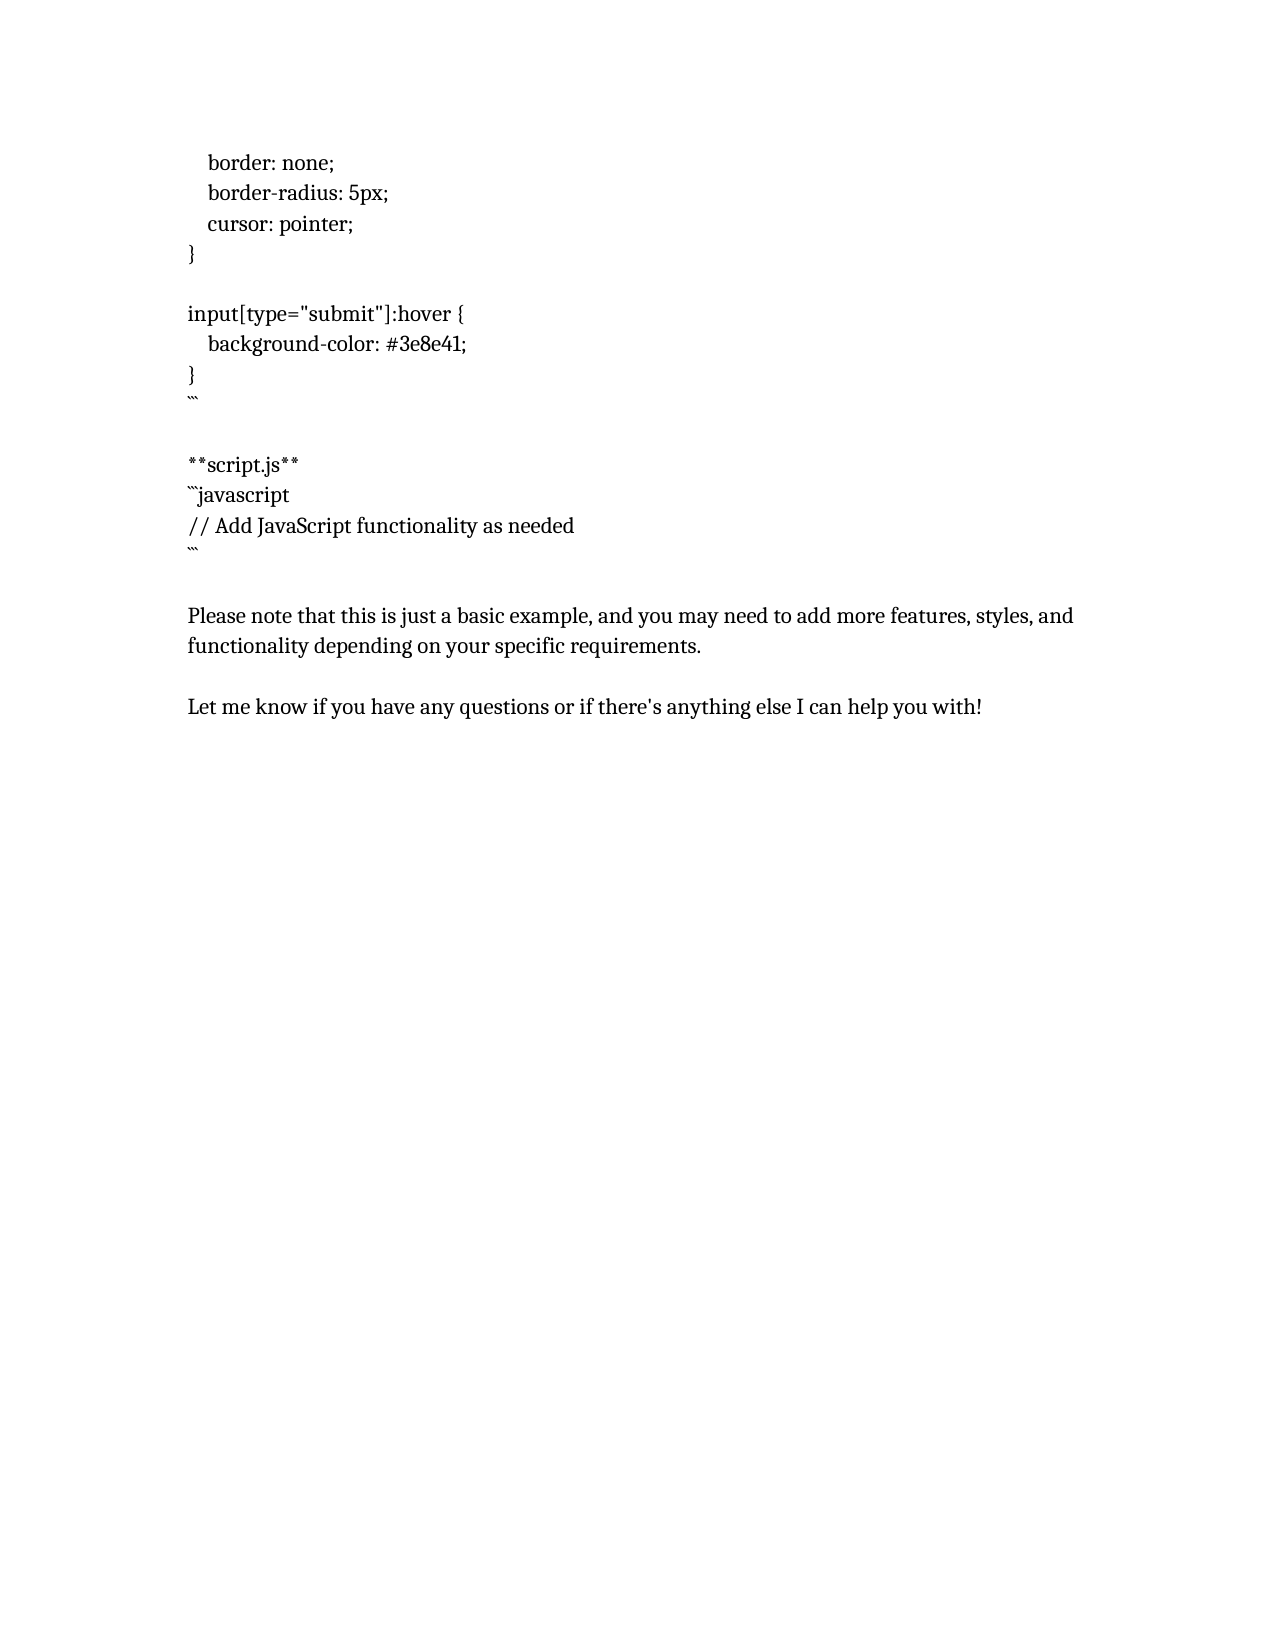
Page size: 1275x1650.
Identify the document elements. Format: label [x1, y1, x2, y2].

text [187, 150, 1087, 720]
